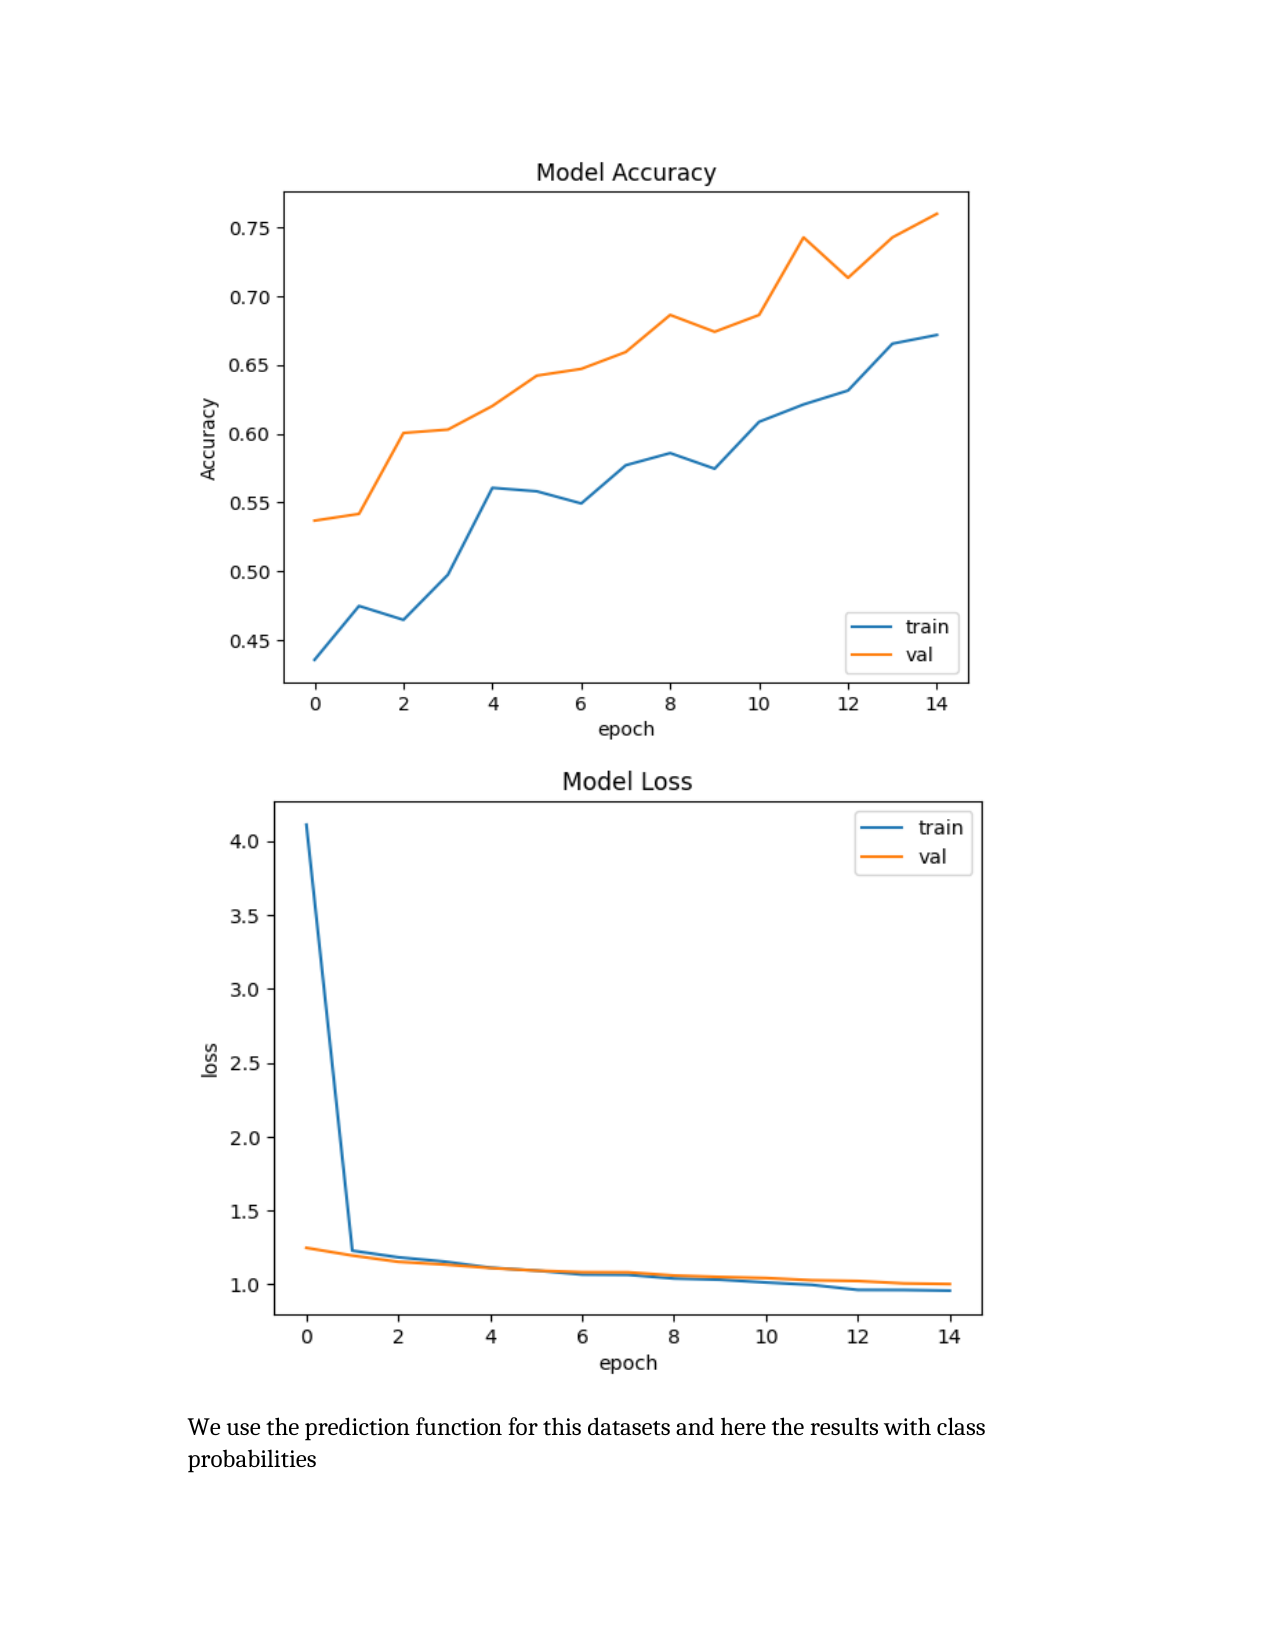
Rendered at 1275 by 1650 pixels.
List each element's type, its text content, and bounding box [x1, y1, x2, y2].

picture [187, 150, 982, 753]
picture [187, 757, 996, 1388]
text We use the prediction function for this datasets and here the results with class probabilities [187, 1412, 1087, 1474]
